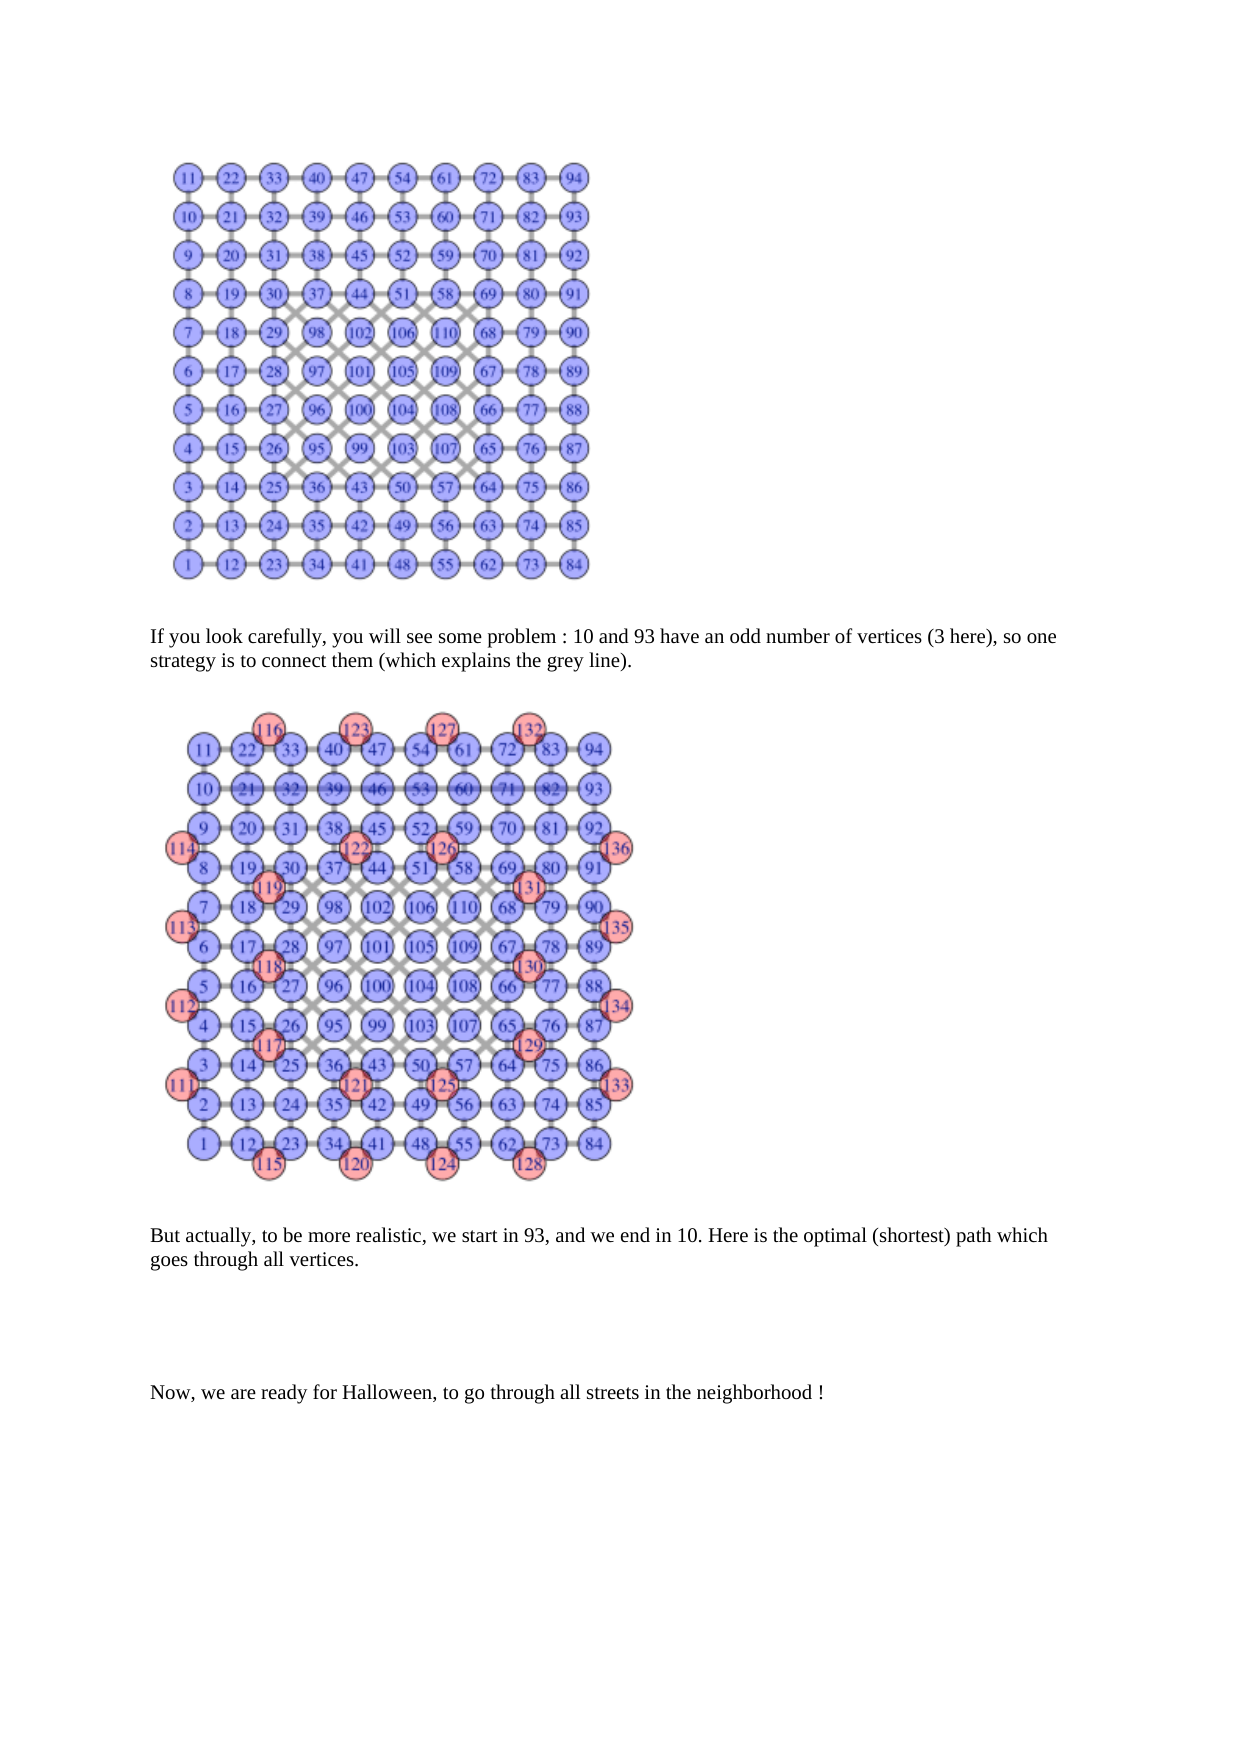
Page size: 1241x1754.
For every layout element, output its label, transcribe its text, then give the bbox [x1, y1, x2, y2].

picture [150, 701, 652, 1194]
text Now, we are ready for Halloween, to go through all streets in the neighborhood ! [150, 1380, 1090, 1404]
text If you look carefully, you will see some problem : 10 and 93 have an odd number of vertices (3 here), so one strategy is to connect them (which explains the grey line). [150, 624, 1090, 672]
picture [150, 150, 619, 595]
text But actually, to be more realistic, we start in 93, and we end in 10. Here is the optimal (shortest) path which goes through all vertices. [150, 1223, 1090, 1271]
